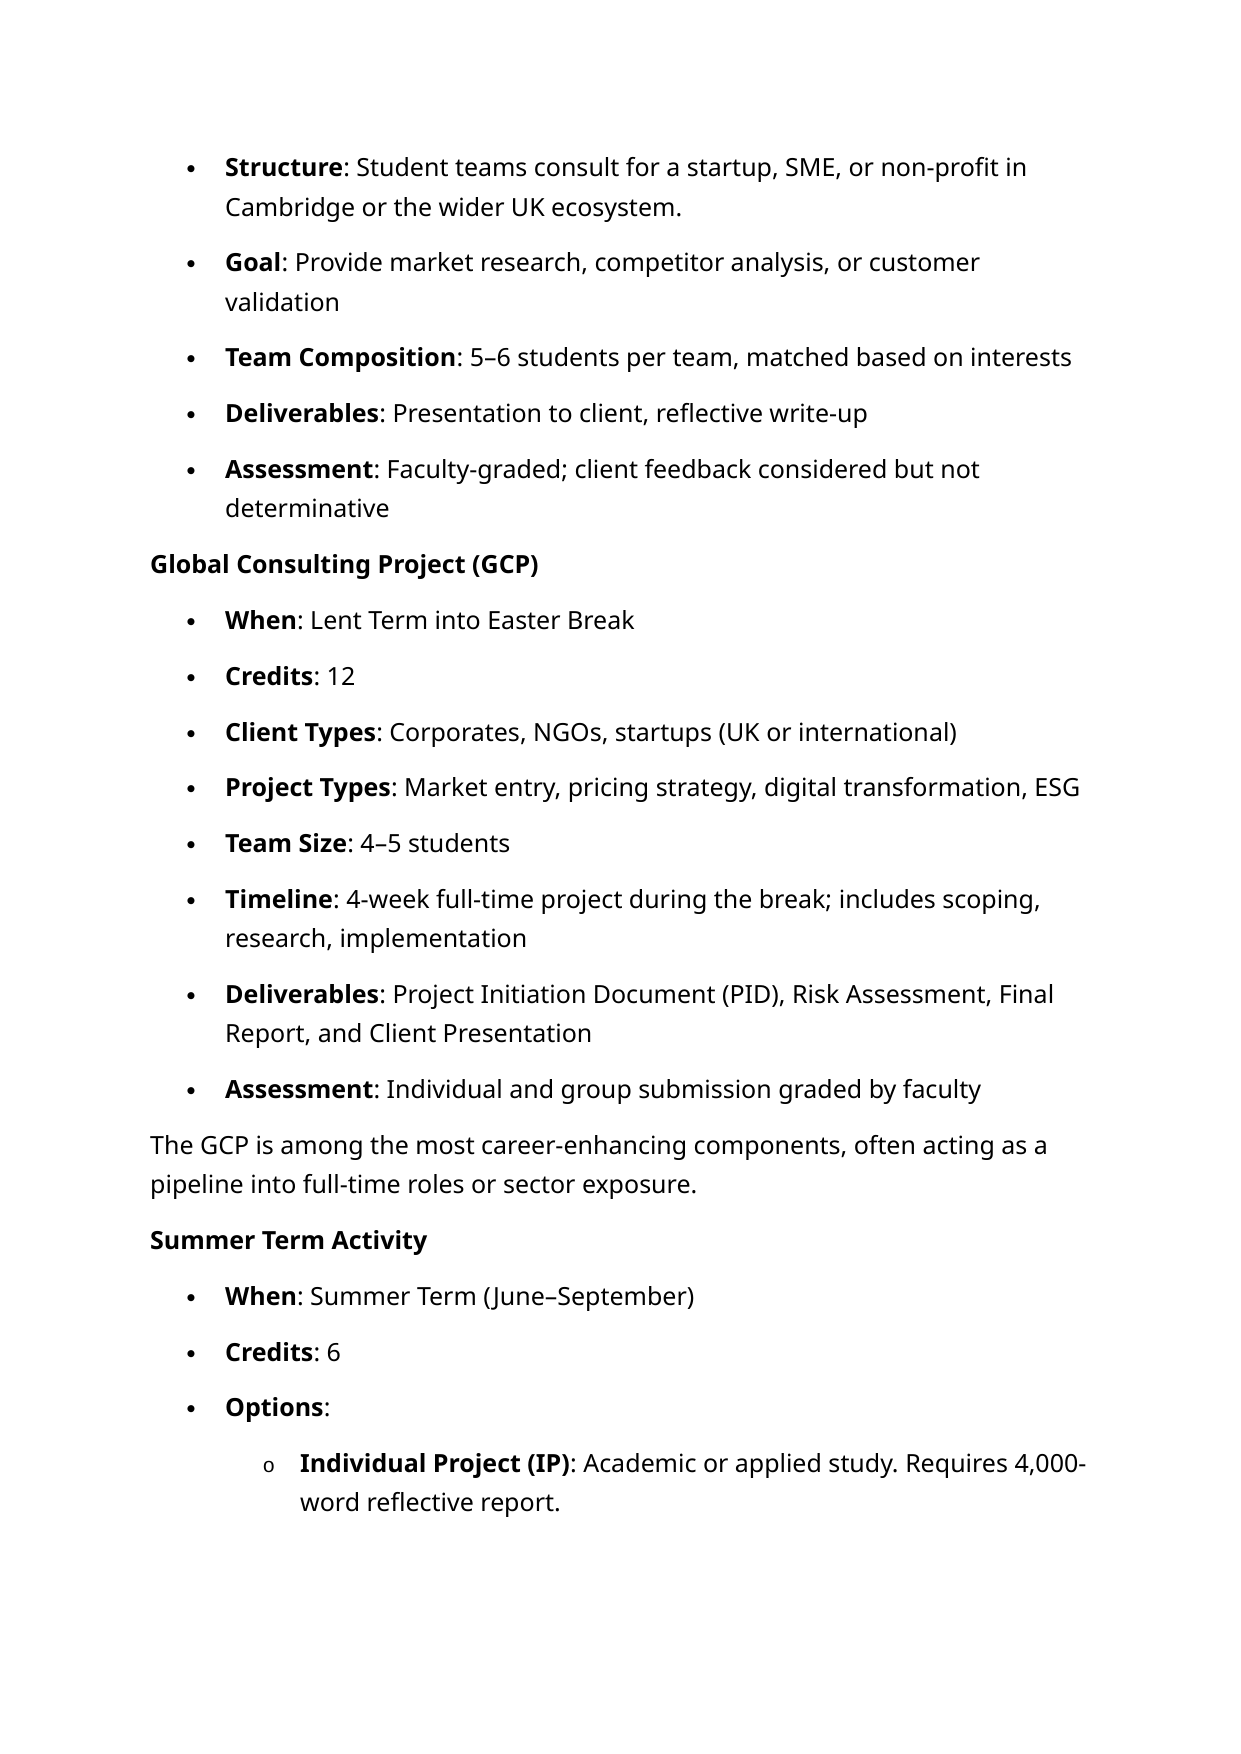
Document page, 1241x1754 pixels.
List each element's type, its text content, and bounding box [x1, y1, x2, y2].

list Goal: Provide market research, competitor analysis, or customer validation [187, 245, 1090, 318]
list Team Composition: 5–6 students per team, matched based on interests [187, 340, 1090, 374]
text The GCP is among the most career-enhancing components, often acting as a pipeline into full-time roles or sector exposure. [150, 1127, 1090, 1201]
list Timeline: 4-week full-time project during the break; includes scoping, research, implementation [187, 882, 1090, 955]
list Options: [187, 1390, 1090, 1424]
list Deliverables: Presentation to client, reflective write-up [187, 396, 1090, 430]
list Structure: Student teams consult for a startup, SME, or non-profit in Cambridge or the wider UK ecosystem. [187, 150, 1090, 223]
list When: Lent Term into Easter Break [187, 602, 1090, 637]
list Individual Project (IP): Academic or applied study. Requires 4,000-word reflective report. [262, 1446, 1090, 1519]
list Project Types: Market entry, pricing strategy, digital transformation, ESG [187, 770, 1090, 804]
list Assessment: Individual and group submission graded by faculty [187, 1072, 1090, 1106]
text Summer Term Activity [150, 1222, 1090, 1257]
list Client Types: Corporates, NGOs, startups (UK or international) [187, 714, 1090, 748]
list Team Size: 4–5 students [187, 826, 1090, 860]
list When: Summer Term (June–September) [187, 1278, 1090, 1312]
text Global Consulting Project (GCP) [150, 547, 1090, 581]
list Credits: 6 [187, 1334, 1090, 1368]
list Deliverables: Project Initiation Document (PID), Risk Assessment, Final Report, and Client Presentation [187, 977, 1090, 1050]
list Assessment: Faculty-graded; client feedback considered but not determinative [187, 452, 1090, 525]
list Credits: 12 [187, 658, 1090, 692]
